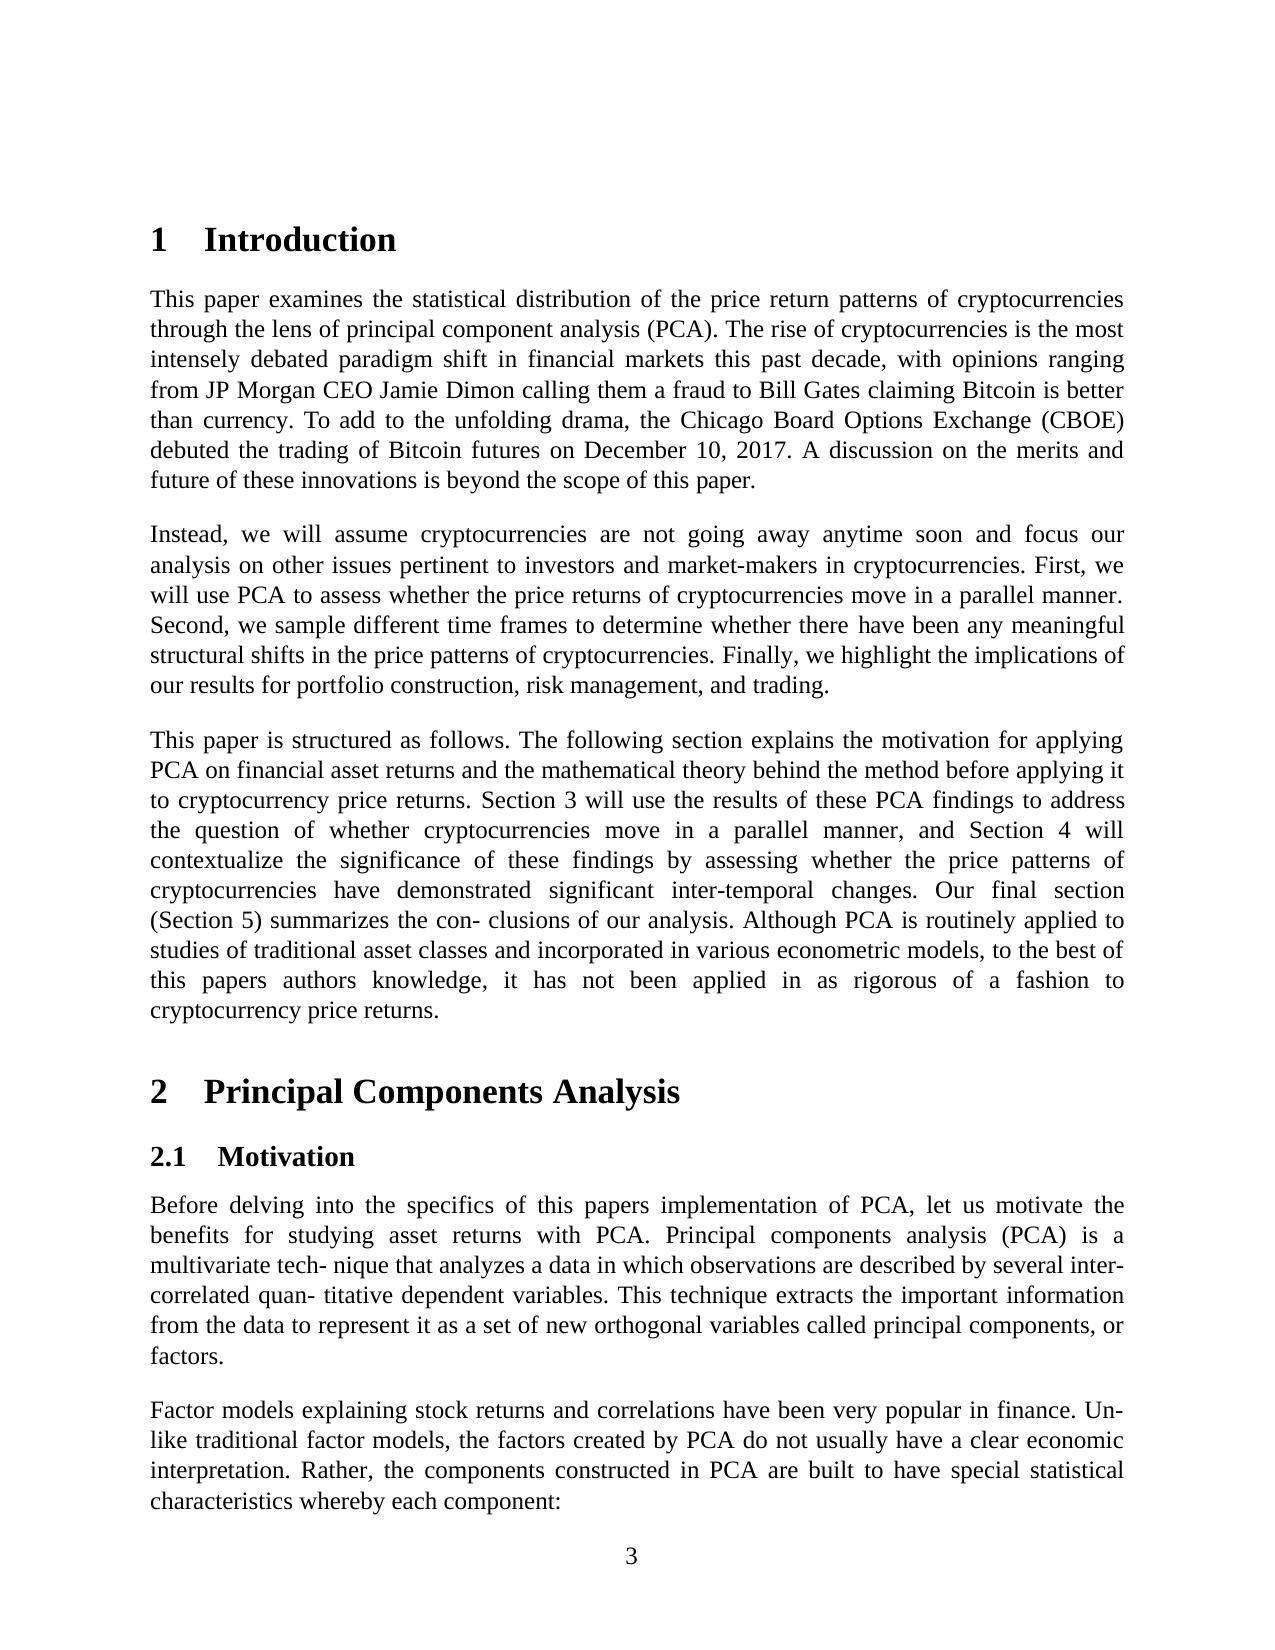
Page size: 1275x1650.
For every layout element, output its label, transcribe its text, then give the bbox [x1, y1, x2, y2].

text This paper examines the statistical distribution of the price return patterns of cryptocurrencies through the lens of principal component analysis (PCA). The rise of cryptocurrencies is the most intensely debated paradigm shift in financial markets this past decade, with opinions ranging from JP Morgan CEO Jamie Dimon calling them a fraud to Bill Gates claiming Bitcoin is better than currency. To add to the unfolding drama, the Chicago Board Options Exchange (CBOE) debuted the trading of Bitcoin futures on December 10, 2017. A discussion on the merits and future of these innovations is beyond the scope of this paper. [150, 284, 1125, 494]
subtitle Motivation [150, 1139, 1169, 1173]
subtitle Principal Components Analysis [150, 1070, 1169, 1111]
text Instead, we will assume cryptocurrencies are not going away anytime soon and focus our analysis on other issues pertinent to investors and market-makers in cryptocurrencies. First, we will use PCA to assess whether the price returns of cryptocurrencies move in a parallel manner. Second, we sample different time frames to determine whether there have been any meaningful structural shifts in the price patterns of cryptocurrencies. Finally, we highlight the implications of our results for portfolio construction, risk management, and trading. [150, 519, 1125, 699]
subtitle Introduction [150, 219, 1169, 259]
text This paper is structured as follows. The following section explains the motivation for applying PCA on financial asset returns and the mathematical theory behind the method before applying it to cryptocurrency price returns. Section 3 will use the results of these PCA findings to address the question of whether cryptocurrencies move in a parallel manner, and Section 4 will contextualize the significance of these findings by assessing whether the price patterns of cryptocurrencies have demonstrated significant inter-temporal changes. Our final section (Section 5) summarizes the con- clusions of our analysis. Although PCA is routinely applied to studies of traditional asset classes and incorporated in various econometric models, to the best of this papers authors knowledge, it has not been applied in as rigorous of a fashion to cryptocurrency price returns. [150, 725, 1125, 1024]
text Before delving into the specifics of this papers implementation of PCA, let us motivate the benefits for studying asset returns with PCA. Principal components analysis (PCA) is a multivariate tech- nique that analyzes a data in which observations are described by several inter-correlated quan- titative dependent variables. This technique extracts the important information from the data to represent it as a set of new orthogonal variables called principal components, or factors. [150, 1190, 1125, 1369]
text Factor models explaining stock returns and correlations have been very popular in finance. Un- like traditional factor models, the factors created by PCA do not usually have a clear economic interpretation. Rather, the components constructed in PCA are built to have special statistical characteristics whereby each component: [150, 1395, 1125, 1514]
